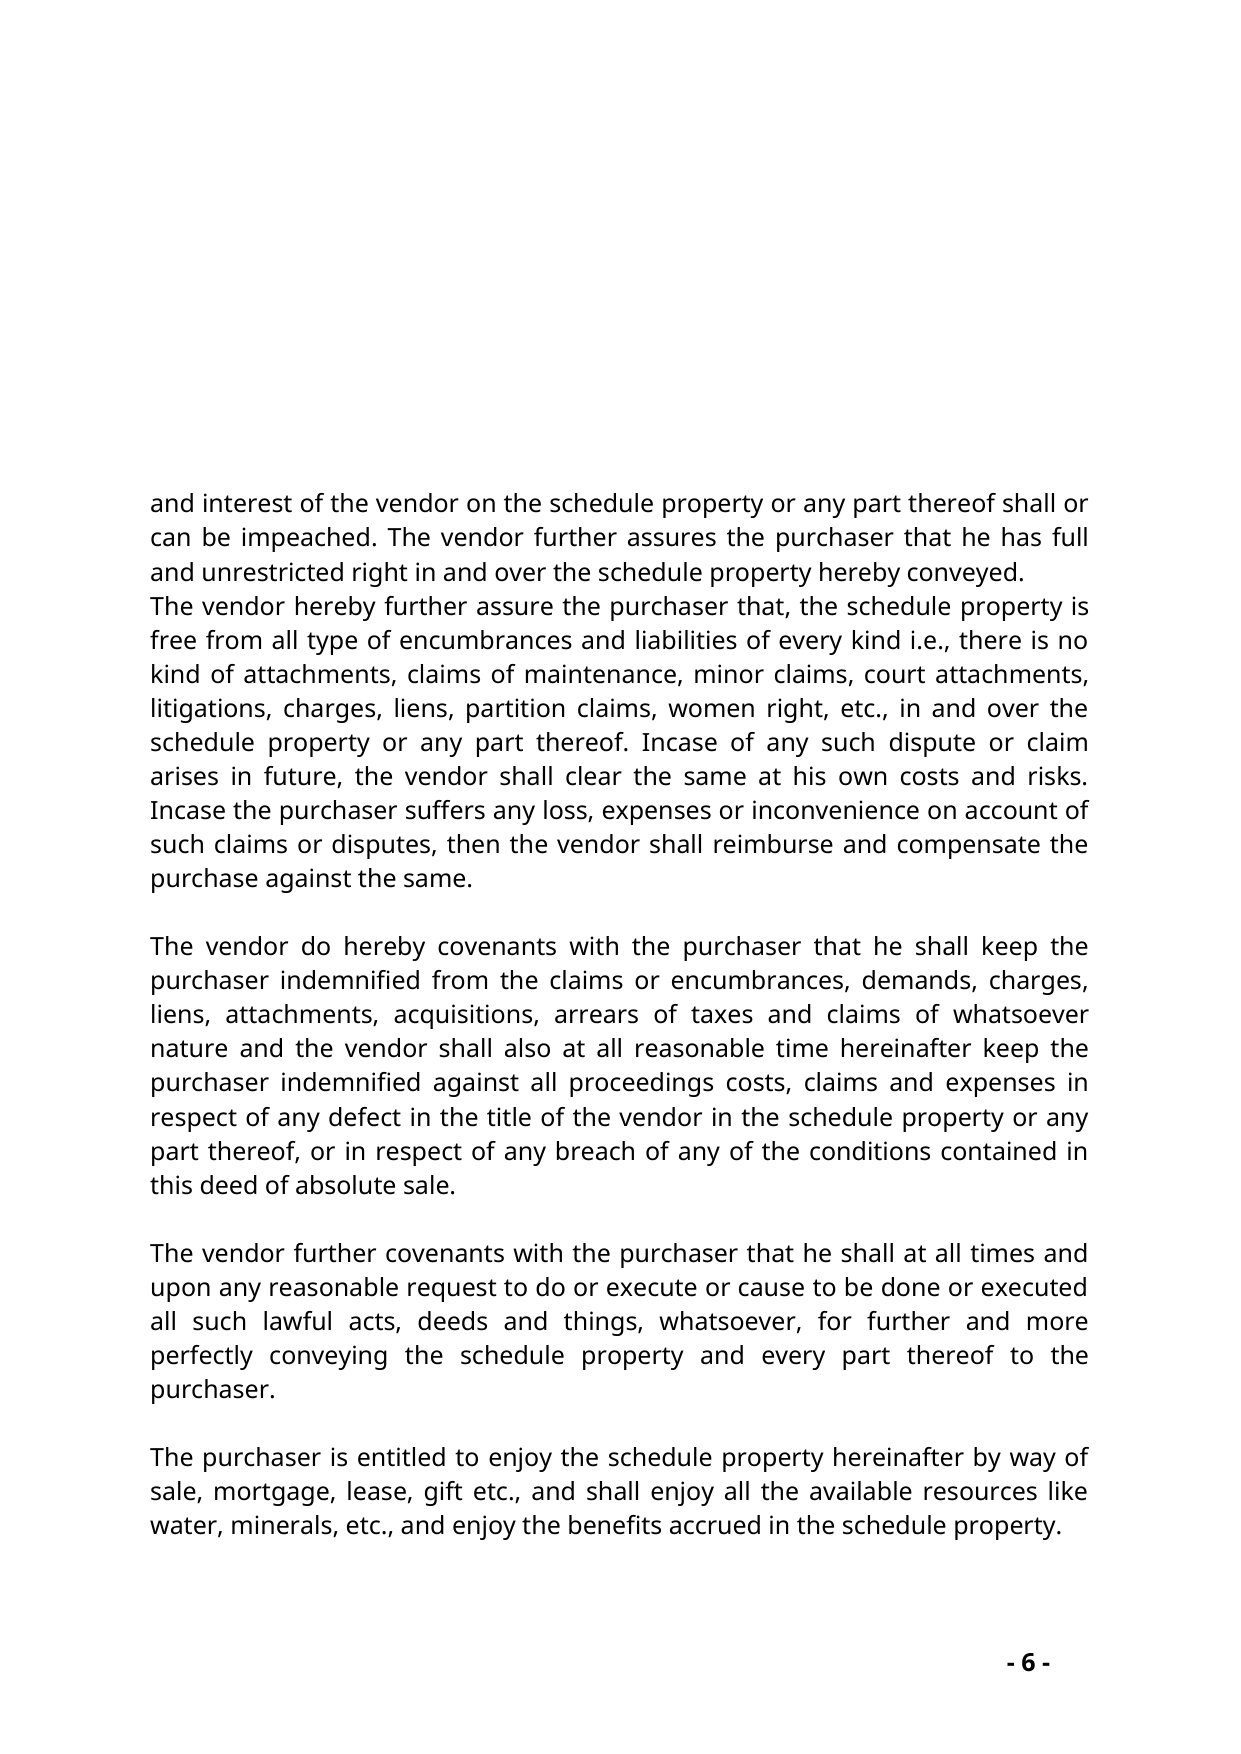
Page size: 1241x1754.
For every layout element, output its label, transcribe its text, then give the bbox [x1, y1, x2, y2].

text The vendor hereby further assure the purchaser that, the schedule property is free from all type of encumbrances and liabilities of every kind i.e., there is no kind of attachments, claims of maintenance, minor claims, court attachments, litigations, charges, liens, partition claims, women right, etc., in and over the schedule property or any part thereof. Incase of any such dispute or claim arises in future, the vendor shall clear the same at his own costs and risks. Incase the purchaser suffers any loss, expenses or inconvenience on account of such claims or disputes, then the vendor shall reimburse and compensate the purchase against the same. [150, 588, 1090, 895]
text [150, 486, 1090, 588]
text The purchaser is entitled to enjoy the schedule property hereinafter by way of sale, mortgage, lease, gift etc., and shall enjoy all the available resources like water, minerals, etc., and enjoy the benefits accrued in the schedule property. [150, 1440, 1090, 1542]
text The vendor do hereby covenants with the purchaser that he shall keep the purchaser indemnified from the claims or encumbrances, demands, charges, liens, attachments, acquisitions, arrears of taxes and claims of whatsoever nature and the vendor shall also at all reasonable time hereinafter keep the purchaser indemnified against all proceedings costs, claims and expenses in respect of any defect in the title of the vendor in the schedule property or any part thereof, or in respect of any breach of any of the conditions contained in this deed of absolute sale. [150, 929, 1090, 1201]
text The vendor further covenants with the purchaser that he shall at all times and upon any reasonable request to do or execute or cause to be done or executed all such lawful acts, deeds and things, whatsoever, for further and more perfectly conveying the schedule property and every part thereof to the purchaser. [150, 1235, 1090, 1406]
